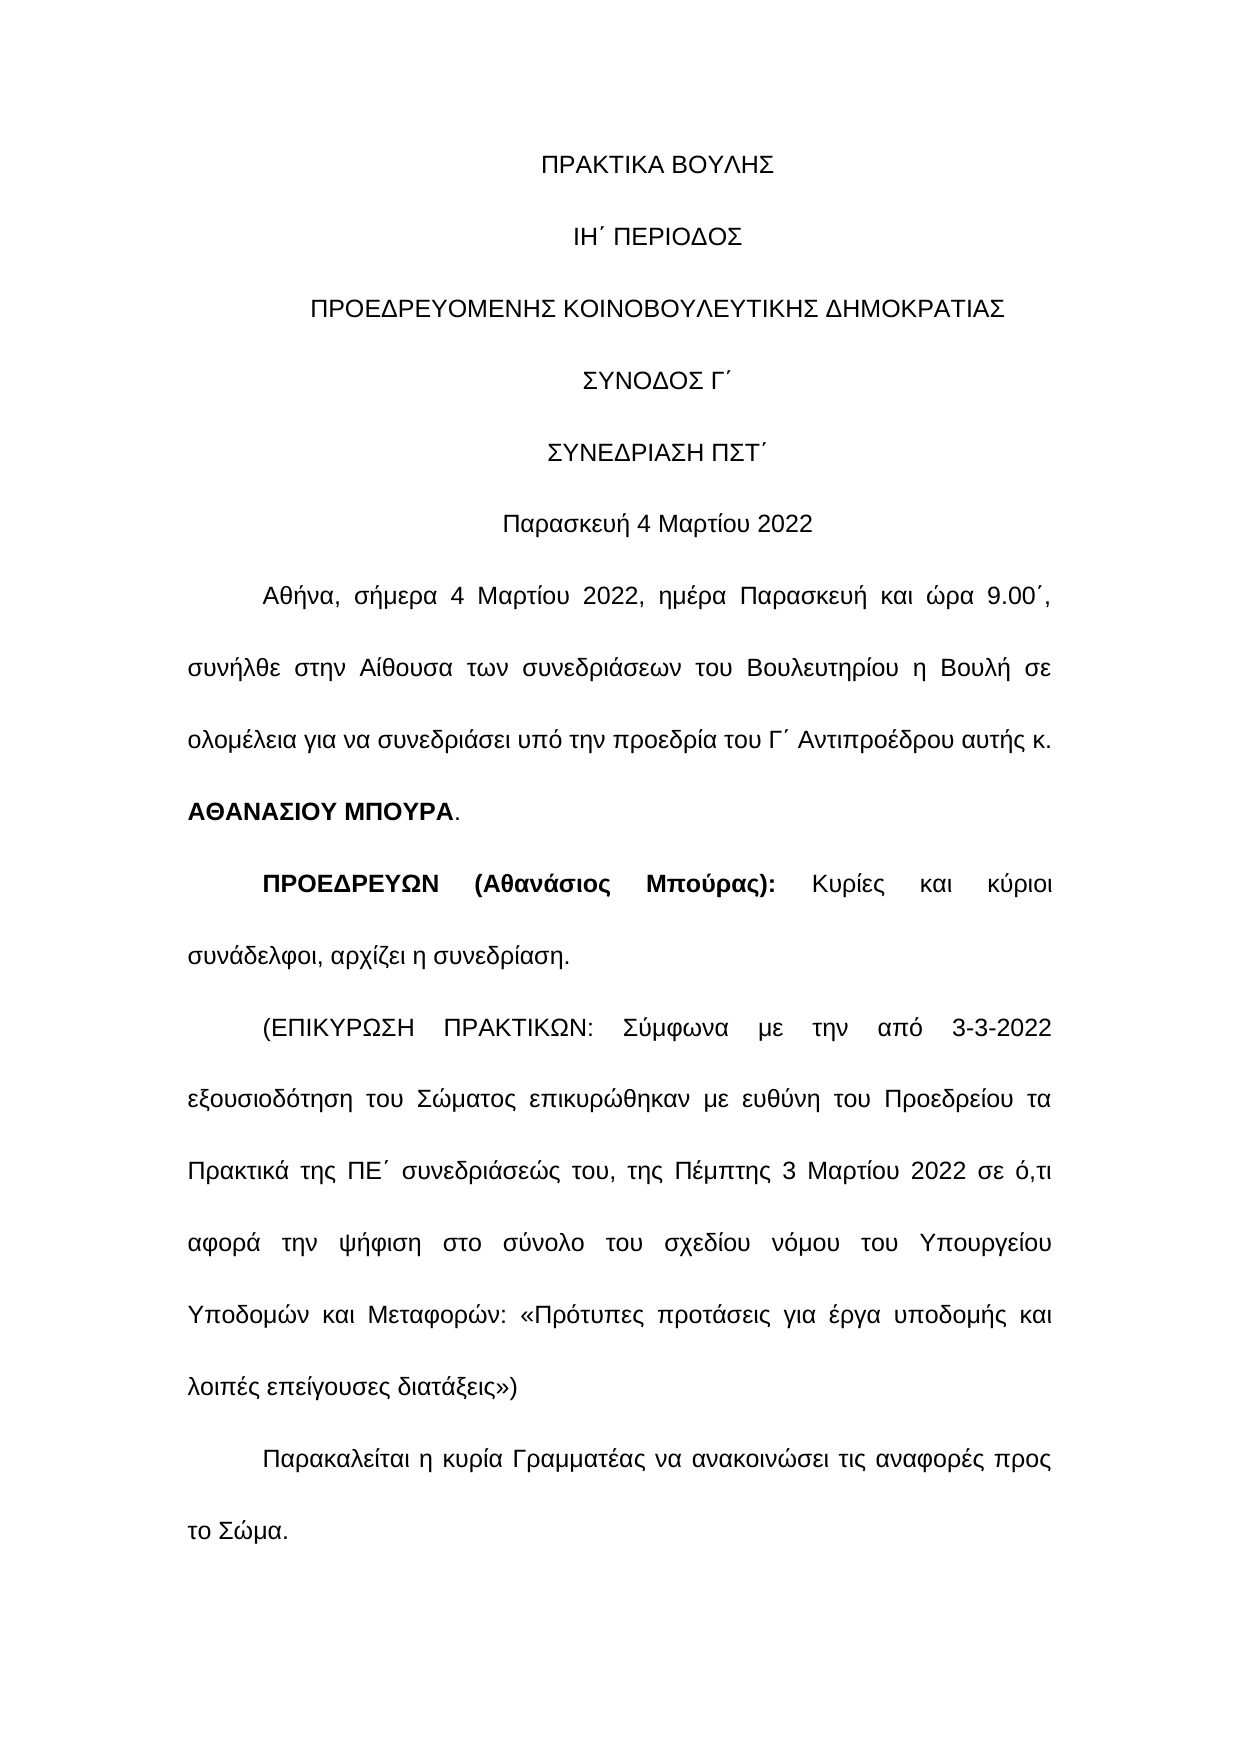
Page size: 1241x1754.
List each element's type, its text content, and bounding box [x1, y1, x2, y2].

text ΣΥΝΕΔΡΙΑΣΗ ΠΣΤ΄ [187, 437, 1053, 466]
text ΠΡΑΚΤΙΚΑ ΒΟΥΛΗΣ [187, 150, 1053, 179]
text ΠΡΟΕΔΡΕΥΩΝ (Αθανάσιος Μπούρας): Κυρίες και κύριοι συνάδελφοι, αρχίζει η συνεδρίαση. [187, 869, 1053, 969]
text Παρακαλείται η κυρία Γραμματέας να ανακοινώσει τις αναφορές προς το Σώμα. [187, 1444, 1053, 1544]
text ΠΡΟΕΔΡΕΥΟΜΕΝΗΣ ΚΟΙΝΟΒΟΥΛΕΥΤΙΚΗΣ ΔΗΜΟΚΡΑΤΙΑΣ [187, 294, 1053, 322]
text ΣΥΝΟΔΟΣ Γ΄ [187, 366, 1053, 394]
text Αθήνα, σήμερα 4 Μαρτίου 2022, ημέρα Παρασκευή και ώρα 9.00΄, συνήλθε στην Αίθουσα των συνεδριάσεων του Βουλευτηρίου η Βουλή σε ολομέλεια για να συνεδριάσει υπό την προεδρία του Γ΄ Αντιπροέδρου αυτής κ. ΑΘΑΝΑΣΙΟΥ ΜΠΟΥΡΑ. [187, 581, 1053, 826]
text Παρασκευή 4 Μαρτίου 2022 [187, 509, 1053, 538]
text ΙΗ΄ ΠΕΡΙΟΔΟΣ [187, 222, 1053, 251]
text (ΕΠΙΚΥΡΩΣΗ ΠΡΑΚΤΙΚΩΝ: Σύμφωνα με την από 3-3-2022 εξουσιοδότηση του Σώματος επικυρώθηκαν με ευθύνη του Προεδρείου τα Πρακτικά της ΠΕ΄ συνεδριάσεώς του, της Πέμπτης 3 Μαρτίου 2022 σε ό,τι αφορά την ψήφιση στο σύνολο του σχεδίου νόμου του Υπουργείου Υποδομών και Μεταφορών: «Πρότυπες προτάσεις για έργα υποδομής και λοιπές επείγουσες διατάξεις») [187, 1012, 1053, 1401]
